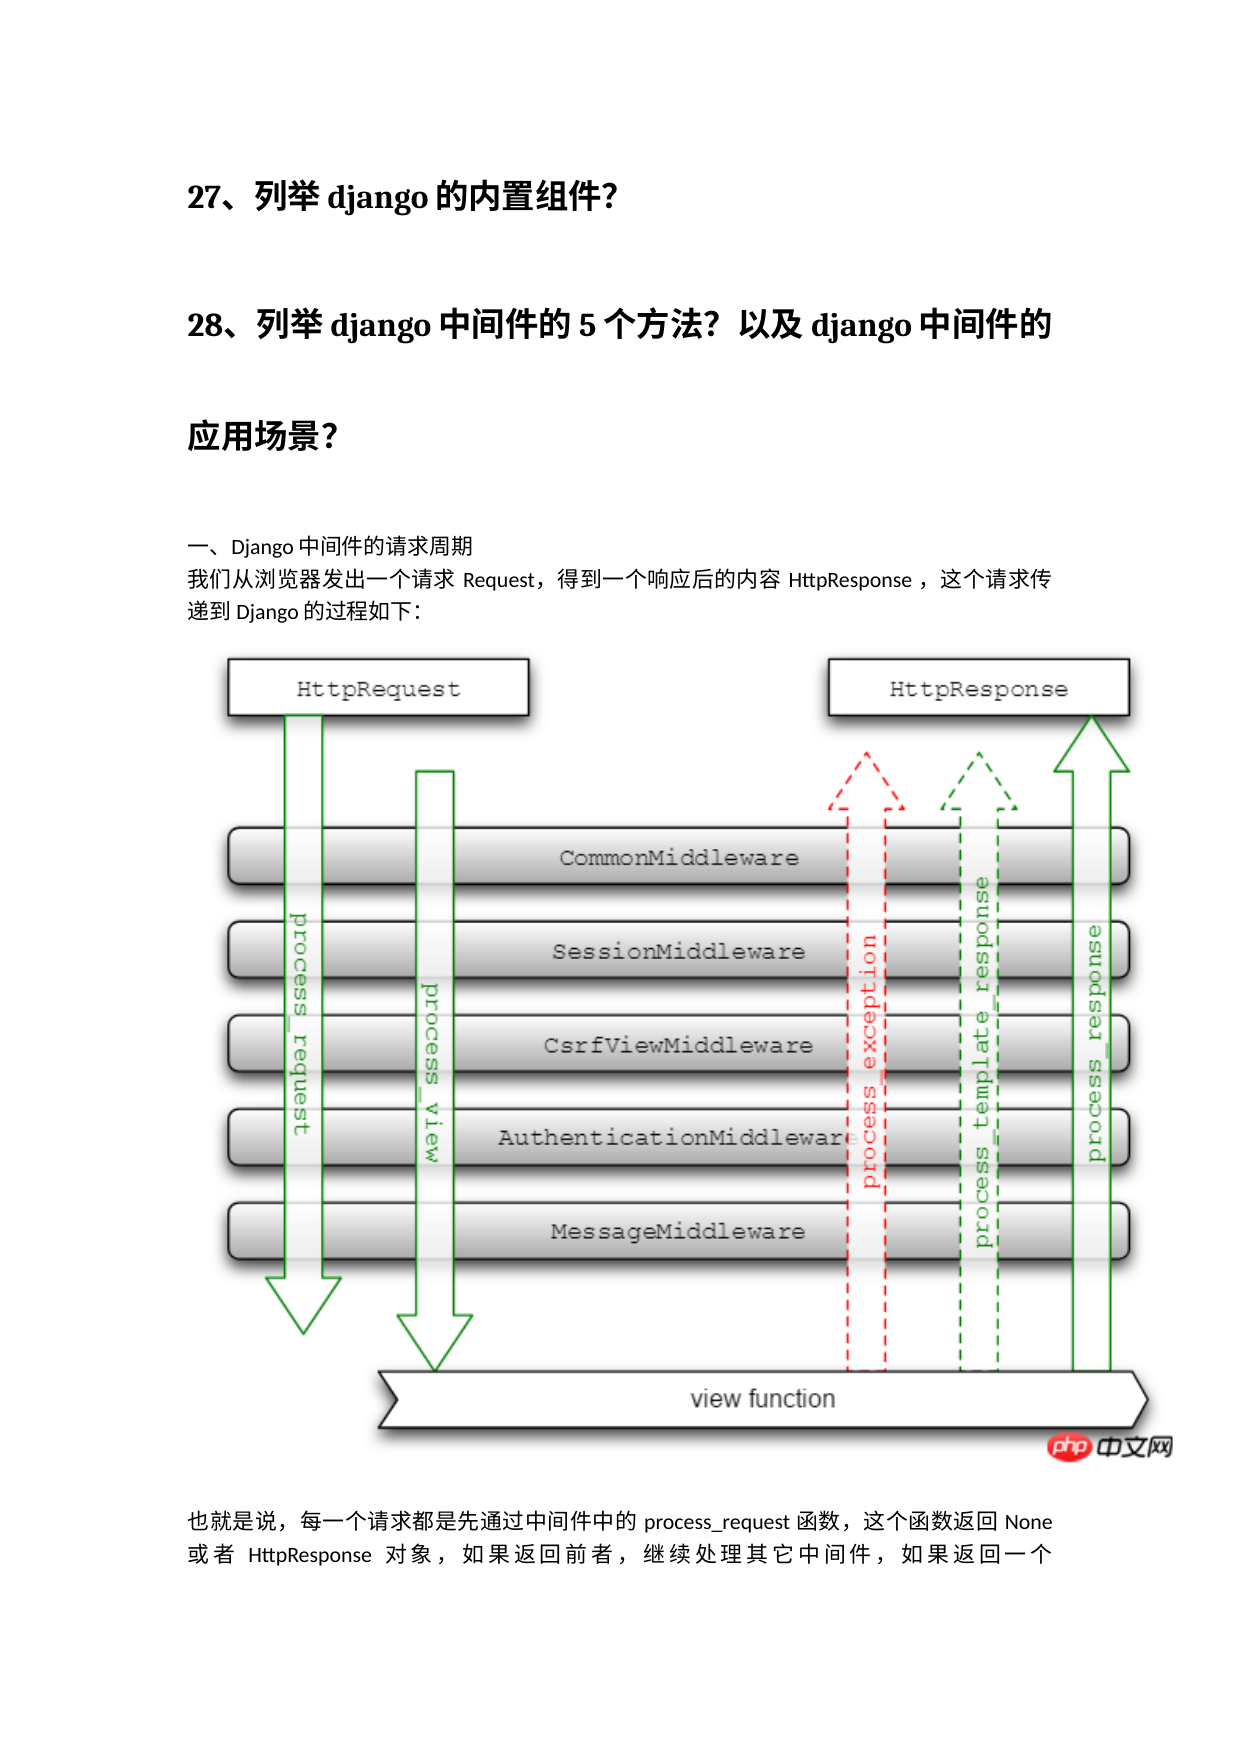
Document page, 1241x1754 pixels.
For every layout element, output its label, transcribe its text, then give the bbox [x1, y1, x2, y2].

picture [187, 626, 1189, 1478]
text 我们从浏览器发出一个请求 Request，得到一个响应后的内容 HttpResponse ，这个请求传递到 Django的过程如下： [187, 561, 1053, 626]
subtitle 28、列举django中间件的5个方法？以及django中间件的应用场景？ [187, 289, 1053, 467]
text 一、Django中间件的请求周期 [187, 529, 1053, 561]
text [187, 1504, 1053, 1569]
subtitle 27、列举django的内置组件？ [187, 162, 1053, 227]
